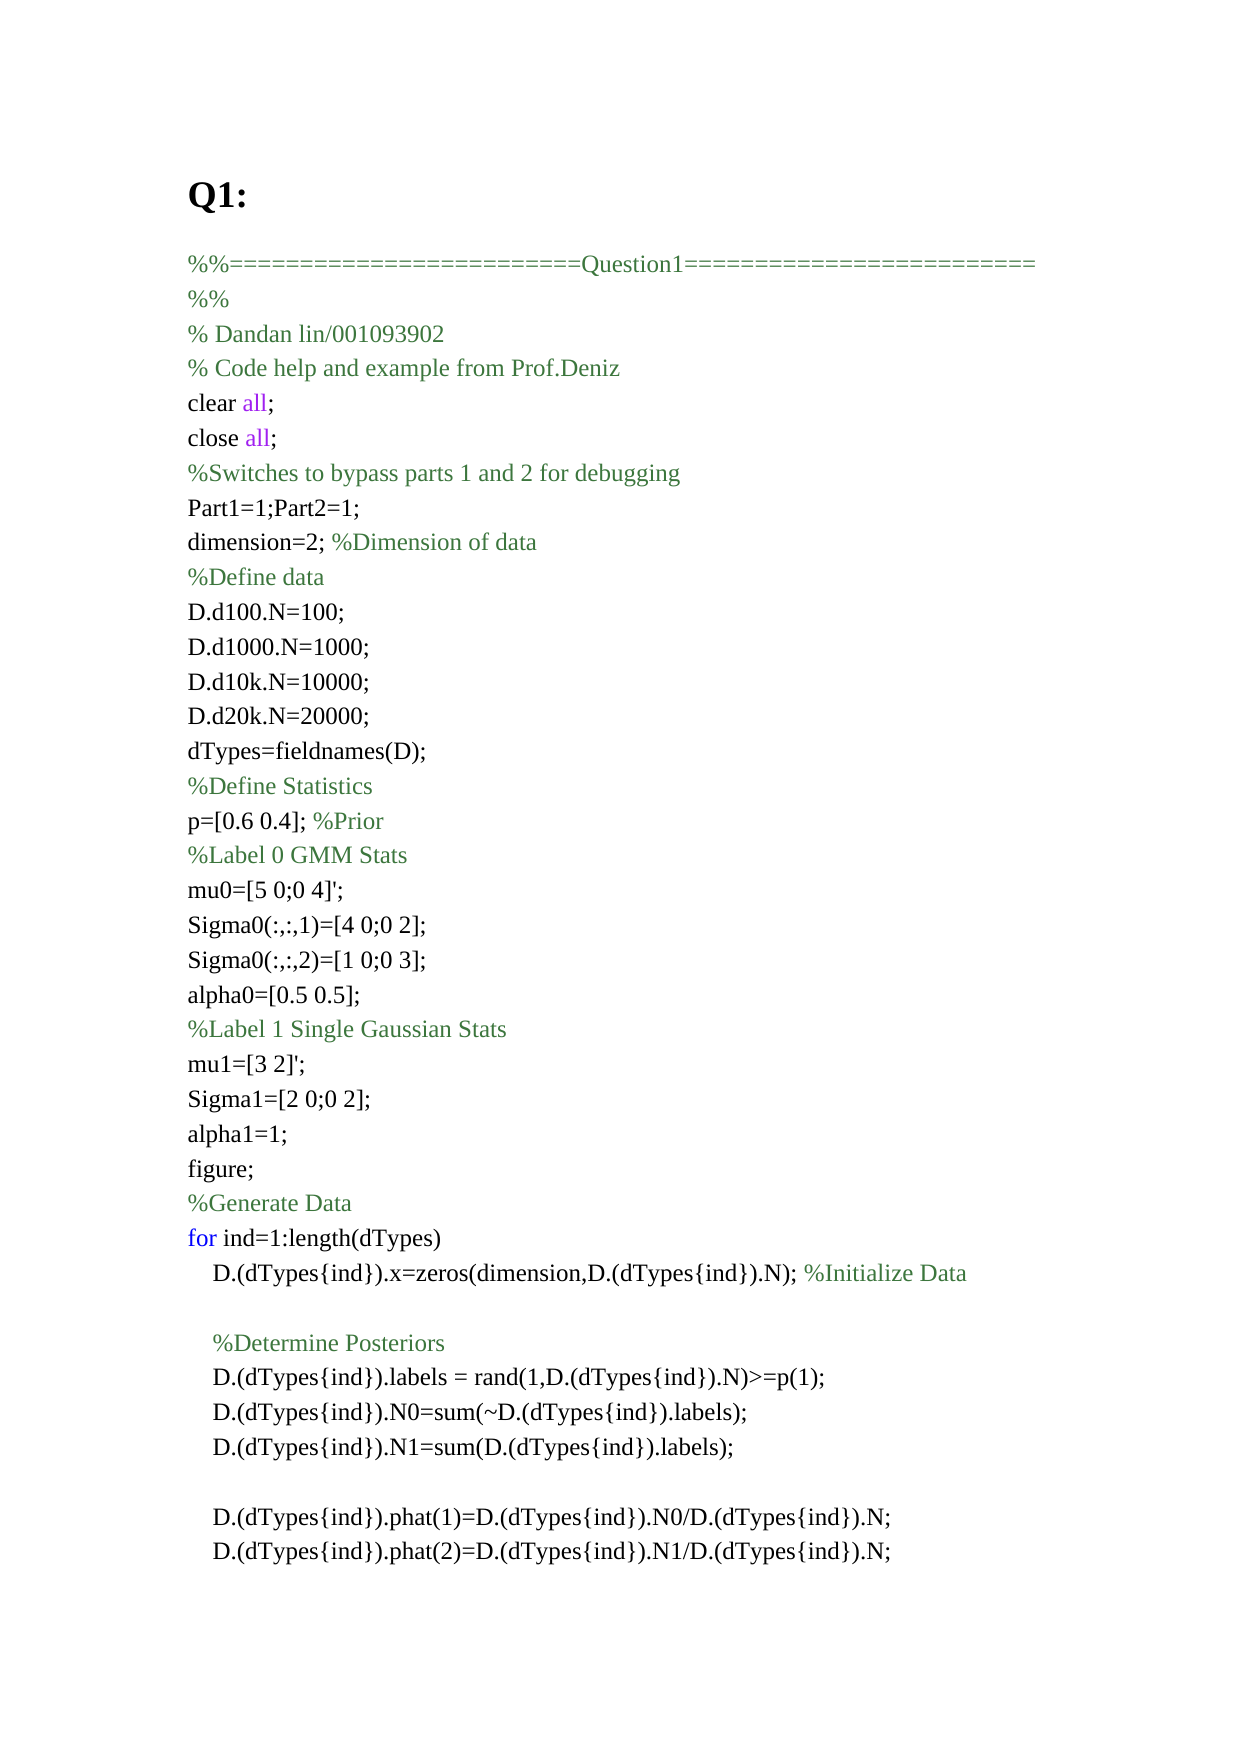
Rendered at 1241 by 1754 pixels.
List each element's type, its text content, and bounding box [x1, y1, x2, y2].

text mu1=[3 2]'; [187, 1047, 1053, 1080]
text %%=========================Question1=========================%% [187, 247, 1053, 314]
text %Label 0 GMM Stats [187, 839, 1053, 871]
text Sigma0(:,:,1)=[4 0;0 2]; [187, 908, 1053, 941]
text D.d100.N=100; [187, 595, 1053, 628]
text for ind=1:length(dTypes) [187, 1221, 1053, 1254]
text % Code help and example from Prof.Deniz [187, 352, 1053, 384]
text alpha1=1; [187, 1117, 1053, 1149]
text alpha0=[0.5 0.5]; [187, 978, 1053, 1010]
text clear all; [187, 386, 1053, 419]
text %Label 1 Single Gaussian Stats [187, 1013, 1053, 1045]
text %Define data [187, 560, 1053, 593]
text Sigma0(:,:,2)=[1 0;0 3]; [187, 943, 1053, 976]
text Part1=1;Part2=1; [187, 491, 1053, 523]
text %Switches to bypass parts 1 and 2 for debugging [187, 456, 1053, 488]
text D.(dTypes{ind}).N0=sum(~D.(dTypes{ind}).labels); [187, 1395, 1053, 1428]
text D.(dTypes{ind}).phat(1)=D.(dTypes{ind}).N0/D.(dTypes{ind}).N; [187, 1500, 1053, 1532]
text %Determine Posteriors [187, 1326, 1053, 1358]
text mu0=[5 0;0 4]'; [187, 873, 1053, 906]
text p=[0.6 0.4]; %Prior [187, 804, 1053, 836]
text dTypes=fieldnames(D); [187, 734, 1053, 767]
text %Generate Data [187, 1187, 1053, 1219]
text D.d20k.N=20000; [187, 699, 1053, 732]
text D.(dTypes{ind}).labels = rand(1,D.(dTypes{ind}).N)>=p(1); [187, 1361, 1053, 1393]
text close all; [187, 421, 1053, 454]
text D.d10k.N=10000; [187, 665, 1053, 697]
text figure; [187, 1152, 1053, 1184]
text D.(dTypes{ind}).N1=sum(D.(dTypes{ind}).labels); [187, 1430, 1053, 1463]
text %Define Statistics [187, 769, 1053, 802]
text D.(dTypes{ind}).x=zeros(dimension,D.(dTypes{ind}).N); %Initialize Data [187, 1256, 1053, 1289]
text D.(dTypes{ind}).phat(2)=D.(dTypes{ind}).N1/D.(dTypes{ind}).N; [187, 1534, 1053, 1567]
text dimension=2; %Dimension of data [187, 526, 1053, 558]
text Sigma1=[2 0;0 2]; [187, 1082, 1053, 1115]
text % Dandan lin/001093902 [187, 317, 1053, 349]
text D.d1000.N=1000; [187, 630, 1053, 662]
text Q1: [187, 162, 1053, 227]
